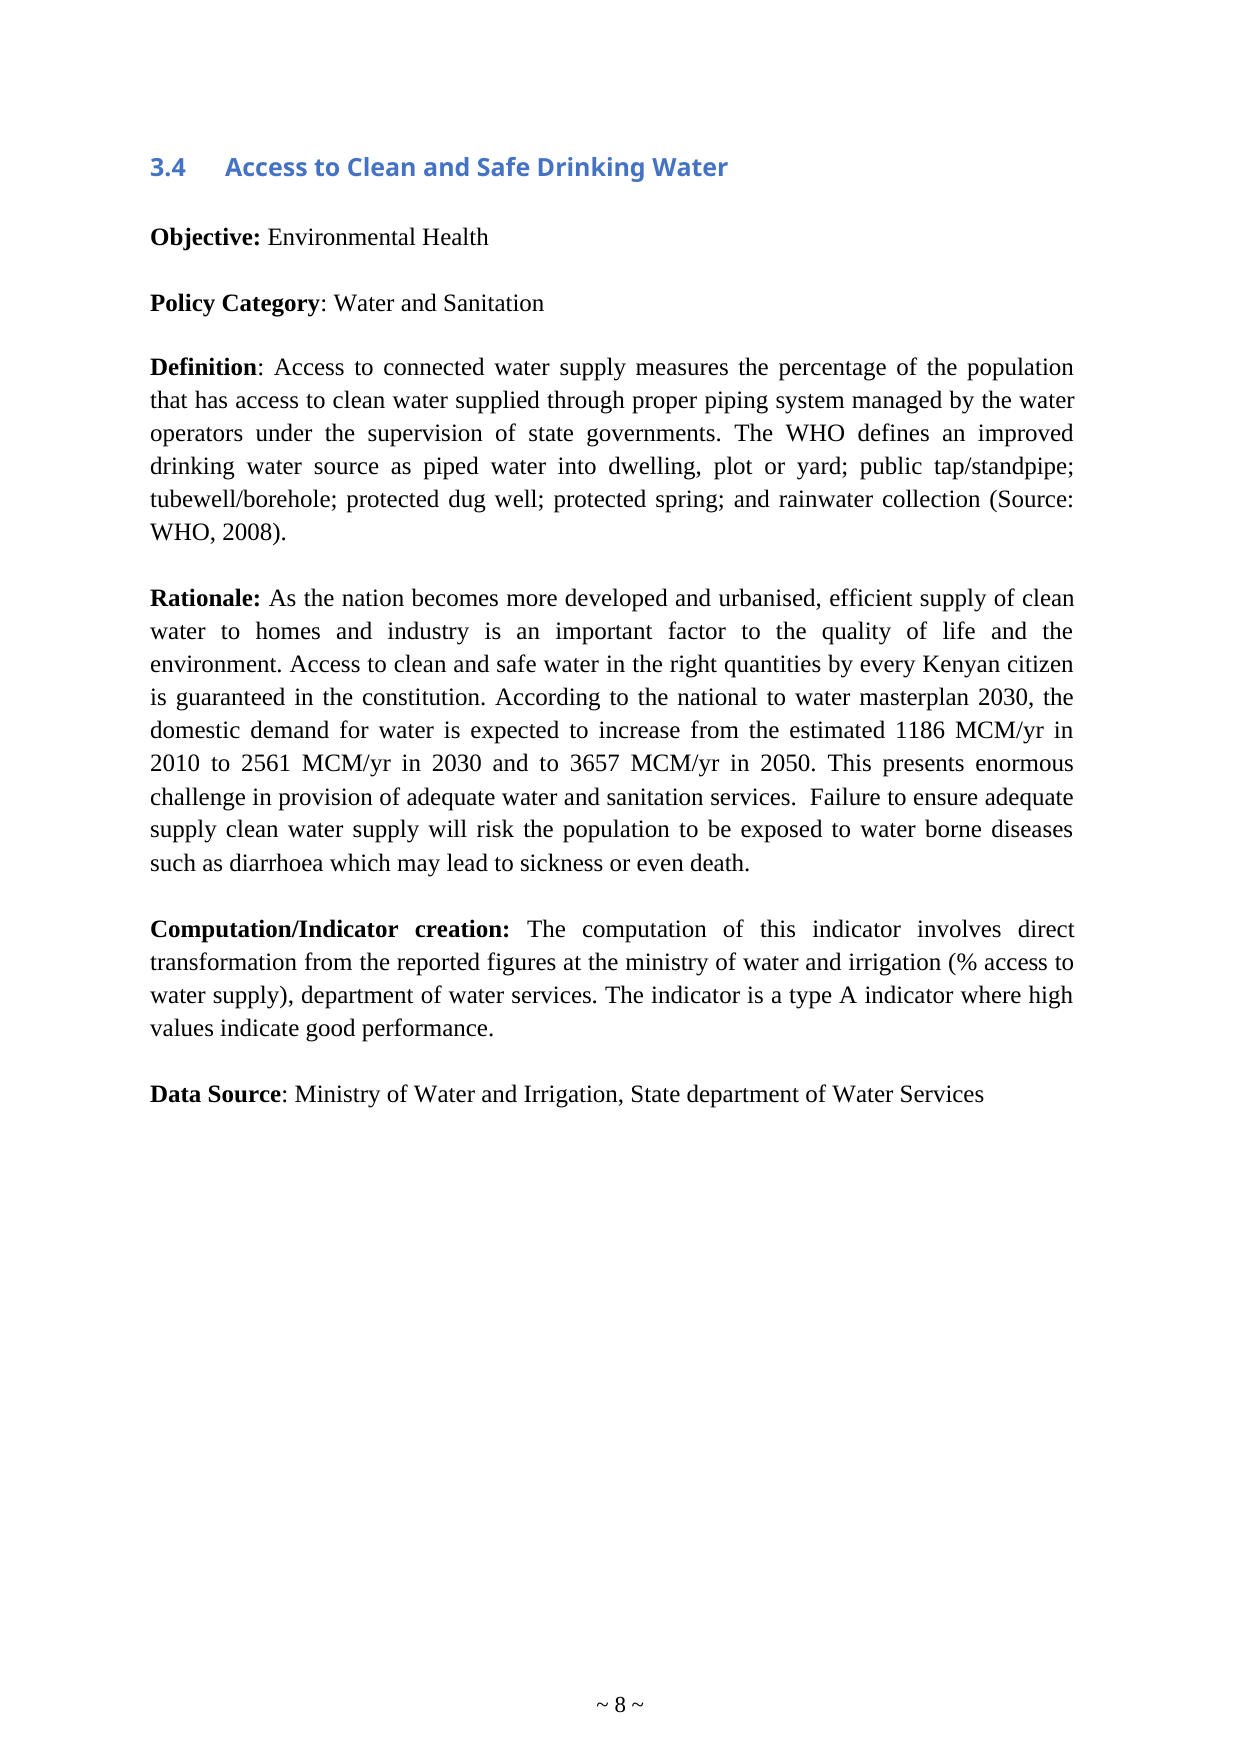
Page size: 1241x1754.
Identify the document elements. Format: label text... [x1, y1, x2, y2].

text Rationale: As the nation becomes more developed and urbanised, efficient supply of clean water to homes and industry is an important factor to the quality of life and the environment. Access to clean and safe water in the right quantities by every Kenyan citizen is guaranteed in the constitution. According to the national to water masterplan 2030, the domestic demand for water is expected to increase from the estimated 1186 MCM/yr in 2010 to 2561 MCM/yr in 2030 and to 3657 MCM/yr in 2050. This presents enormous challenge in provision of adequate water and sanitation services. Failure to ensure adequate supply clean water supply will risk the population to be exposed to water borne diseases such as diarrhoea which may lead to sickness or even death. [150, 583, 1075, 876]
subtitle 3.4 Access to Clean and Safe Drinking Water [150, 150, 1075, 184]
text Definition: Access to connected water supply measures the percentage of the population that has access to clean water supplied through proper piping system managed by the water operators under the supervision of state governments. The WHO defines an improved drinking water source as piped water into dwelling, plot or yard; public tap/standpipe; tubewell/borehole; protected dug well; protected spring; and rainwater collection (Source: WHO, 2008). [150, 352, 1075, 546]
text Data Source: Ministry of Water and Irrigation, State department of Water Services [150, 1079, 1075, 1107]
text Policy Category: Water and Sanitation [150, 288, 1090, 317]
text Objective: Environmental Health [150, 222, 1075, 251]
text Computation/Indicator creation: The computation of this indicator involves direct transformation from the reported figures at the ministry of water and irrigation (% access to water supply), department of water services. The indicator is a type A indicator where high values indicate good performance. [150, 914, 1075, 1041]
